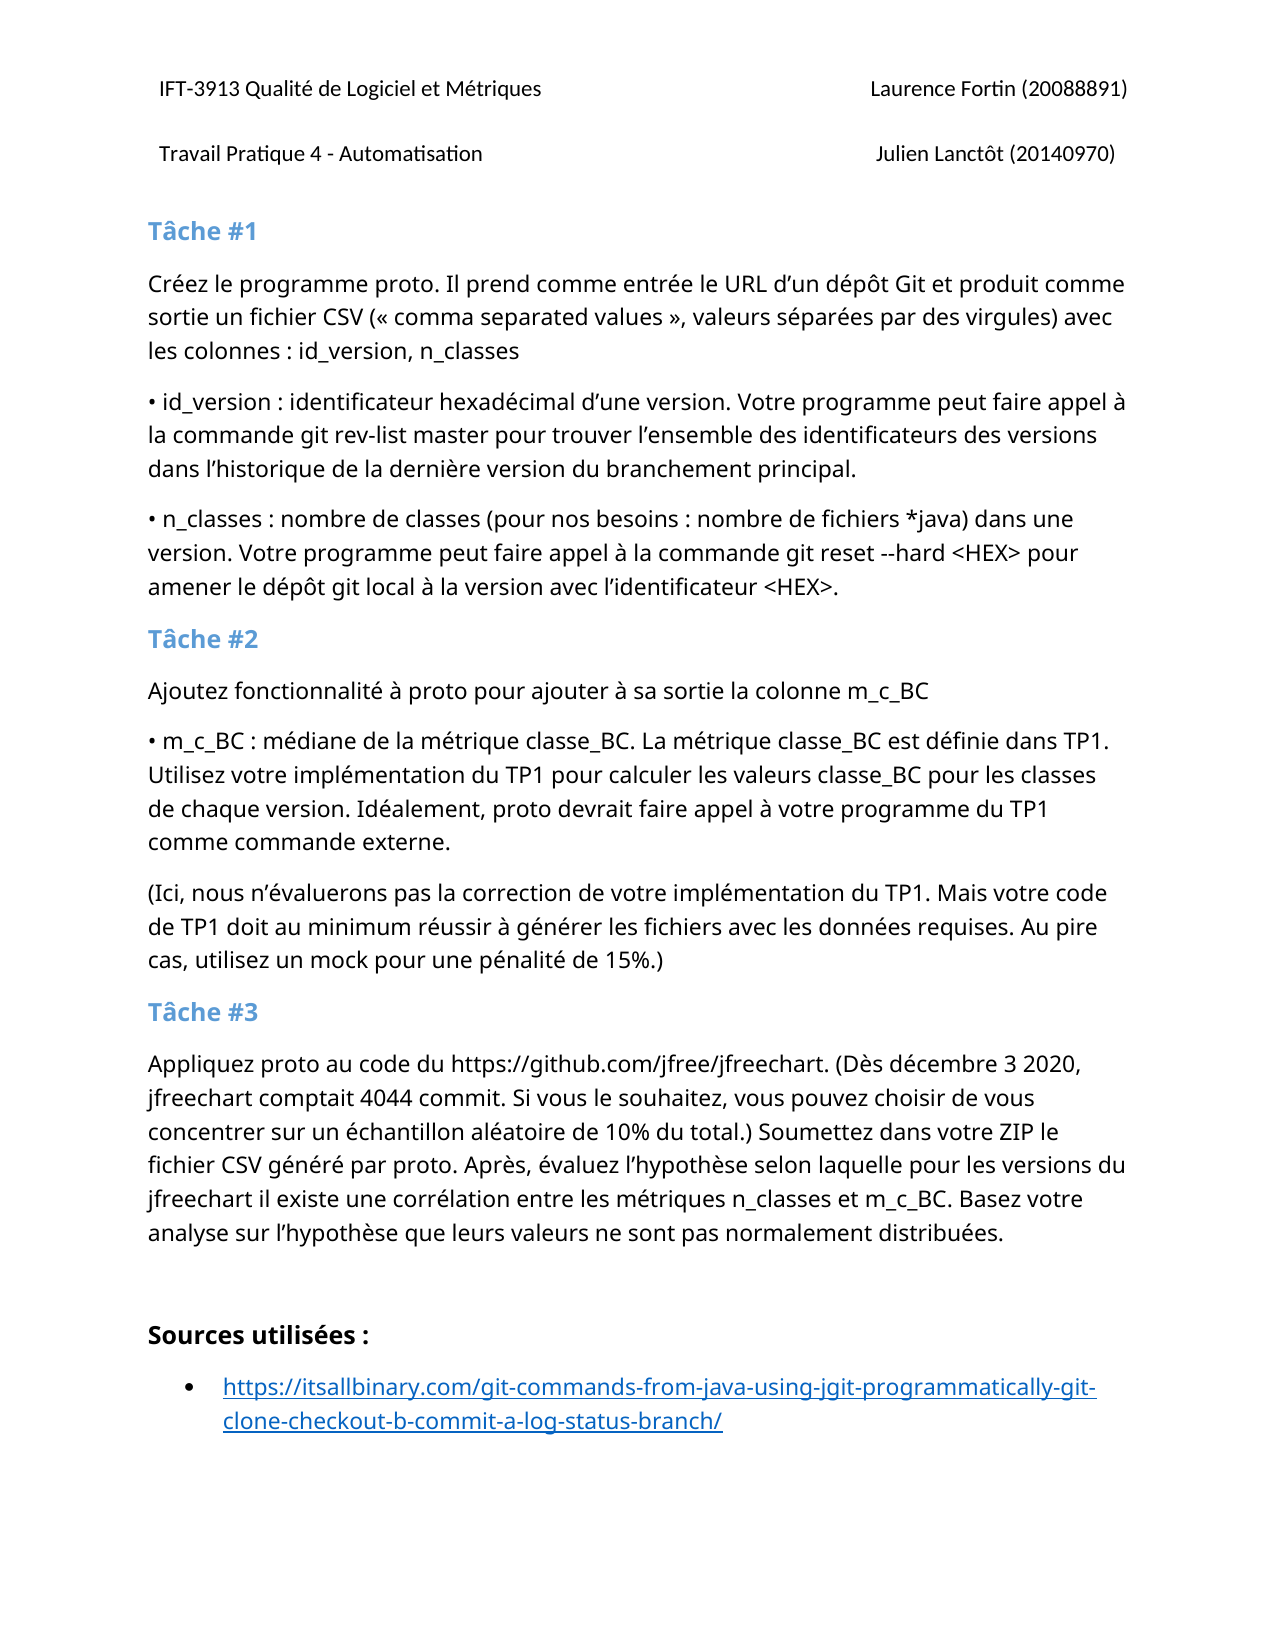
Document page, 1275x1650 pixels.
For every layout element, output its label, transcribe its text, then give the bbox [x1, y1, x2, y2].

text Tâche #2 [148, 621, 1127, 655]
text Tâche #1 [148, 214, 1127, 248]
text Ajoutez fonctionnalité à proto pour ajouter à sa sortie la colonne m_c_BC [148, 675, 1127, 706]
text • m_c_BC : médiane de la métrique classe_BC. La métrique classe_BC est définie dans TP1. Utilisez votre implémentation du TP1 pour calculer les valeurs classe_BC pour les classes de chaque version. Idéalement, proto devrait faire appel à votre programme du TP1 comme commande externe. [148, 725, 1127, 858]
text Créez le programme proto. Il prend comme entrée le URL d’un dépôt Git et produit comme sortie un fichier CSV (« comma separated values », valeurs séparées par des virgules) avec les colonnes : id_version, n_classes [148, 267, 1127, 366]
text • id_version : identificateur hexadécimal d’une version. Votre programme peut faire appel à la commande git rev-list master pour trouver l’ensemble des identificateurs des versions dans l’historique de la dernière version du branchement principal. [148, 385, 1127, 484]
text Appliquez proto au code du https://github.com/jfree/jfreechart. (Dès décembre 3 2020, jfreechart comptait 4044 commit. Si vous le souhaitez, vous pouvez choisir de vous concentrer sur un échantillon aléatoire de 10% du total.) Soumettez dans votre ZIP le fichier CSV généré par proto. Après, évaluez l’hypothèse selon laquelle pour les versions du jfreechart il existe une corrélation entre les métriques n_classes et m_c_BC. Basez votre analyse sur l’hypothèse que leurs valeurs ne sont pas normalement distribuées. [148, 1048, 1127, 1248]
text • n_classes : nombre de classes (pour nos besoins : nombre de fichiers *java) dans une version. Votre programme peut faire appel à la commande git reset --hard <HEX> pour amener le dépôt git local à la version avec l’identificateur <HEX>. [148, 503, 1127, 602]
text Sources utilisées : [148, 1318, 1127, 1352]
text Tâche #3 [148, 995, 1127, 1029]
list https://itsallbinary.com/git-commands-from-java-using-jgit-programmatically-git-clone-checkout-b-commit-a-log-status-branch/ [185, 1371, 1127, 1436]
text (Ici, nous n’évaluerons pas la correction de votre implémentation du TP1. Mais votre code de TP1 doit au minimum réussir à générer les fichiers avec les données requises. Au pire cas, utilisez un mock pour une pénalité de 15%.) [148, 877, 1127, 976]
